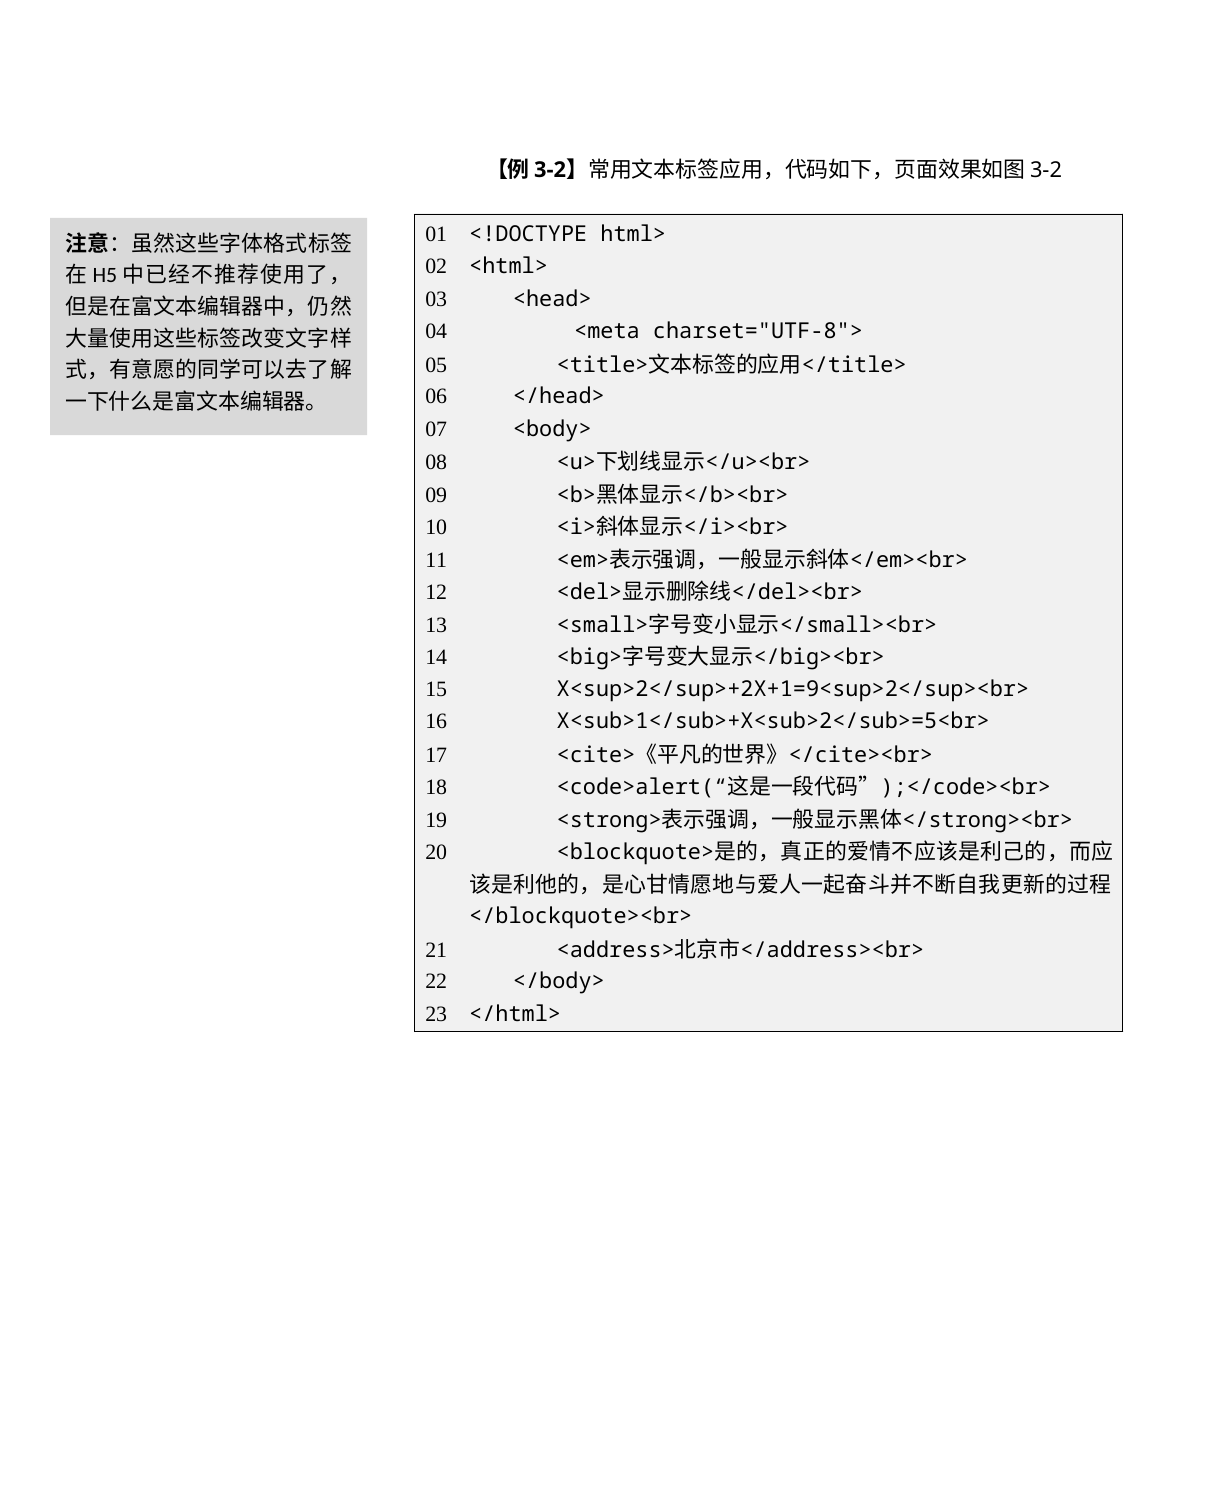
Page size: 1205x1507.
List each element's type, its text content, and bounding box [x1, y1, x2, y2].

list <del>显示删除线</del><br> [415, 571, 1122, 603]
list <small>字号变小显示</small><br> [415, 603, 1122, 636]
list </body> [415, 961, 1122, 993]
list <u>下划线显示</u><br> [415, 441, 1122, 473]
list <body> [415, 408, 1122, 441]
list <code>alert(“这是一段代码”);</code><br> [415, 766, 1122, 798]
list <title>文本标签的应用</title> [415, 343, 1122, 376]
list <i>斜体显示</i><br> [415, 506, 1122, 538]
list <b>黑体显示</b><br> [415, 473, 1122, 506]
list </head> [415, 376, 1122, 408]
list <em>表示强调，一般显示斜体</em><br> [415, 538, 1122, 571]
list X<sub>1</sub>+X<sub>2</sub>=5<br> [415, 701, 1122, 733]
list <strong>表示强调，一般显示黑体</strong><br> [415, 798, 1122, 831]
list <cite>《平凡的世界》</cite><br> [415, 733, 1122, 766]
list <!DOCTYPE html> [415, 215, 1122, 246]
list <html> [415, 246, 1122, 278]
list <big>字号变大显示</big><br> [415, 636, 1122, 668]
list <blockquote>是的，真正的爱情不应该是利己的，而应该是利他的，是心甘情愿地与爱人一起奋斗并不断自我更新的过程</blockquote><br> [415, 831, 1122, 928]
list <meta charset="UTF-8"> [415, 311, 1122, 343]
list <address>北京市</address><br> [415, 928, 1122, 961]
list </html> [415, 993, 1122, 1031]
list X<sup>2</sup>+2X+1=9<sup>2</sup><br> [415, 668, 1122, 701]
text 【例3-2】常用文本标签应用，代码如下，页面效果如图3-2 [425, 152, 1122, 184]
list <head> [415, 278, 1122, 311]
